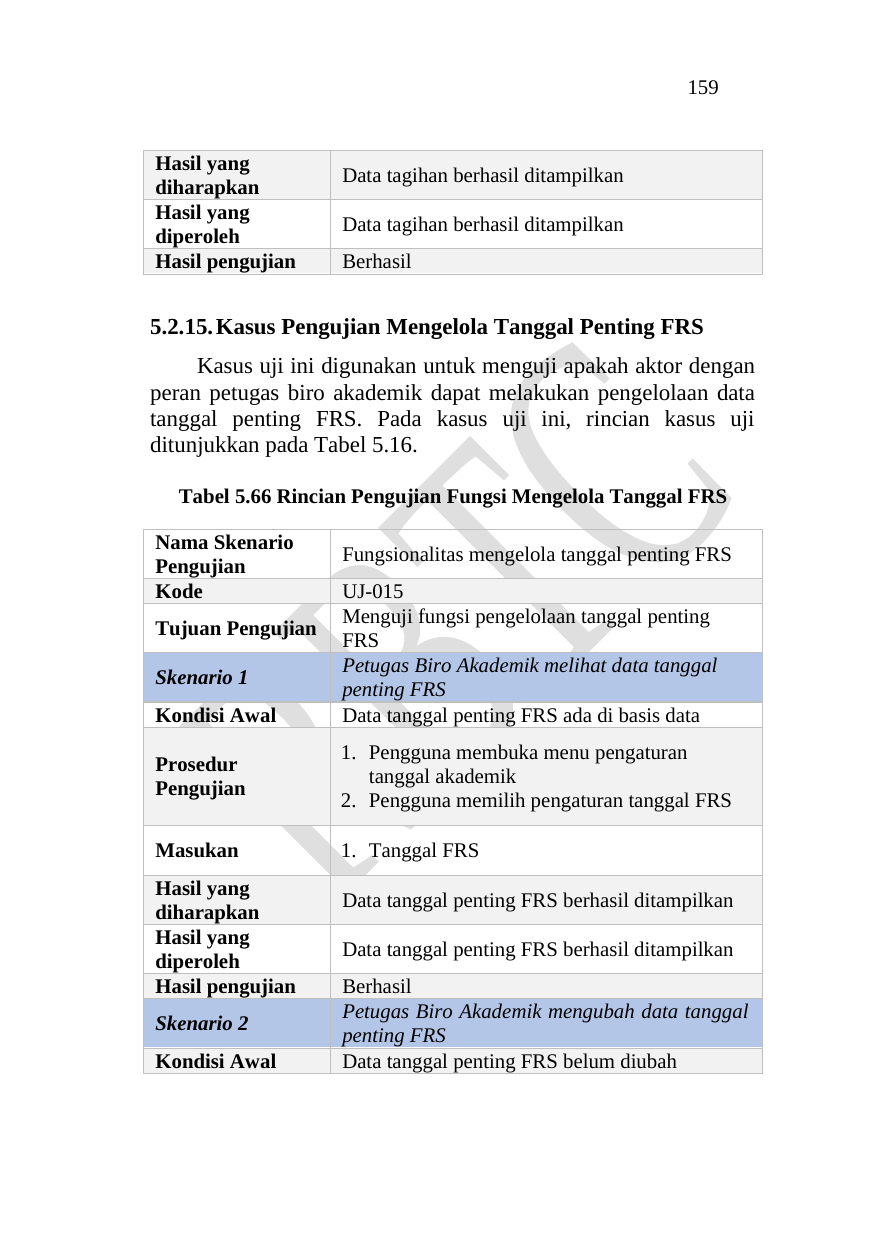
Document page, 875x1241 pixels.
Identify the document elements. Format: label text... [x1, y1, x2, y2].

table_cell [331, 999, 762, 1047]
subtitle Kasus Pengujian Mengelola Tanggal Penting FRS [150, 313, 756, 340]
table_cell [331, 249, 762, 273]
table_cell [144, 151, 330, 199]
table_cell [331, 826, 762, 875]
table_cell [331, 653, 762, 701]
text Kasus uji ini digunakan untuk menguji apakah aktor dengan peran petugas biro akademik dapat melakukan pengelolaan data tanggal penting FRS. Pada kasus uji ini, rincian kasus uji ditunjukkan pada Tabel 5.16. [150, 352, 756, 458]
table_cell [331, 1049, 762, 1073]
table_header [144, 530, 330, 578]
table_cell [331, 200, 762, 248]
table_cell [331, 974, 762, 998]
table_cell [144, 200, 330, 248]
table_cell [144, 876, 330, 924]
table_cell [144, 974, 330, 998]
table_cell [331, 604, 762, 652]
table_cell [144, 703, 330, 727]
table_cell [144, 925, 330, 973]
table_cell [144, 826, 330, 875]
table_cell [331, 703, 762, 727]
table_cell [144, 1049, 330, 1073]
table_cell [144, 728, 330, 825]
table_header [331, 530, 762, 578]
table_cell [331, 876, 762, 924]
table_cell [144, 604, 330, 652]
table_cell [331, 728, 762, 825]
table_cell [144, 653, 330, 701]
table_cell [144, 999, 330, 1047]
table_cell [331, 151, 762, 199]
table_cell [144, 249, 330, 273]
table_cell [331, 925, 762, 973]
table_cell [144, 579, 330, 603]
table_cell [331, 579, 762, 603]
